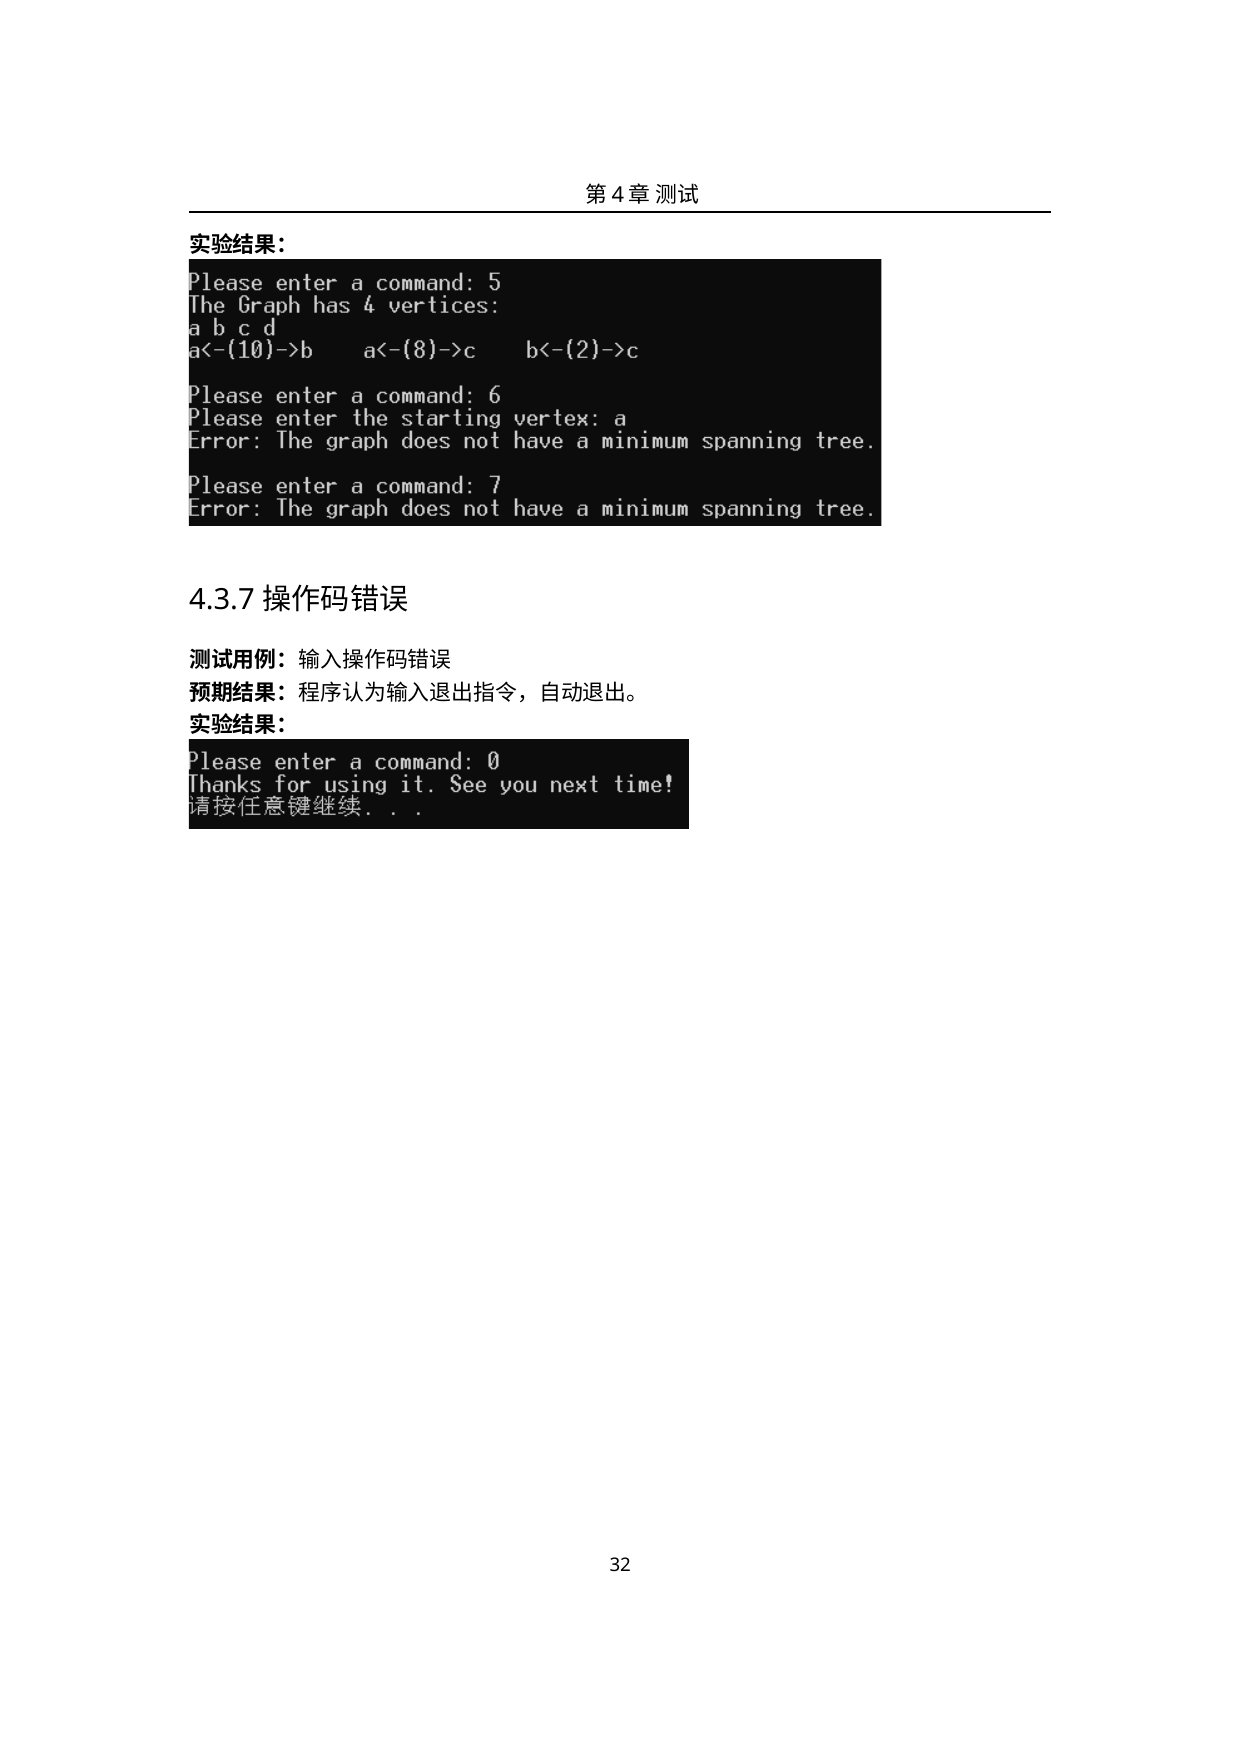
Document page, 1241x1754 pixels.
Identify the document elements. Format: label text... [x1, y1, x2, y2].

text 预期结果：程序认为输入退出指令，自动退出。 [189, 674, 1051, 707]
subtitle 4.3.7 操作码错误 [189, 564, 1051, 629]
text 测试用例：输入操作码错误 [189, 642, 1051, 674]
text 实验结果： [189, 227, 1051, 259]
picture [188, 739, 689, 829]
text 实验结果： [189, 707, 1051, 739]
picture [188, 259, 882, 526]
